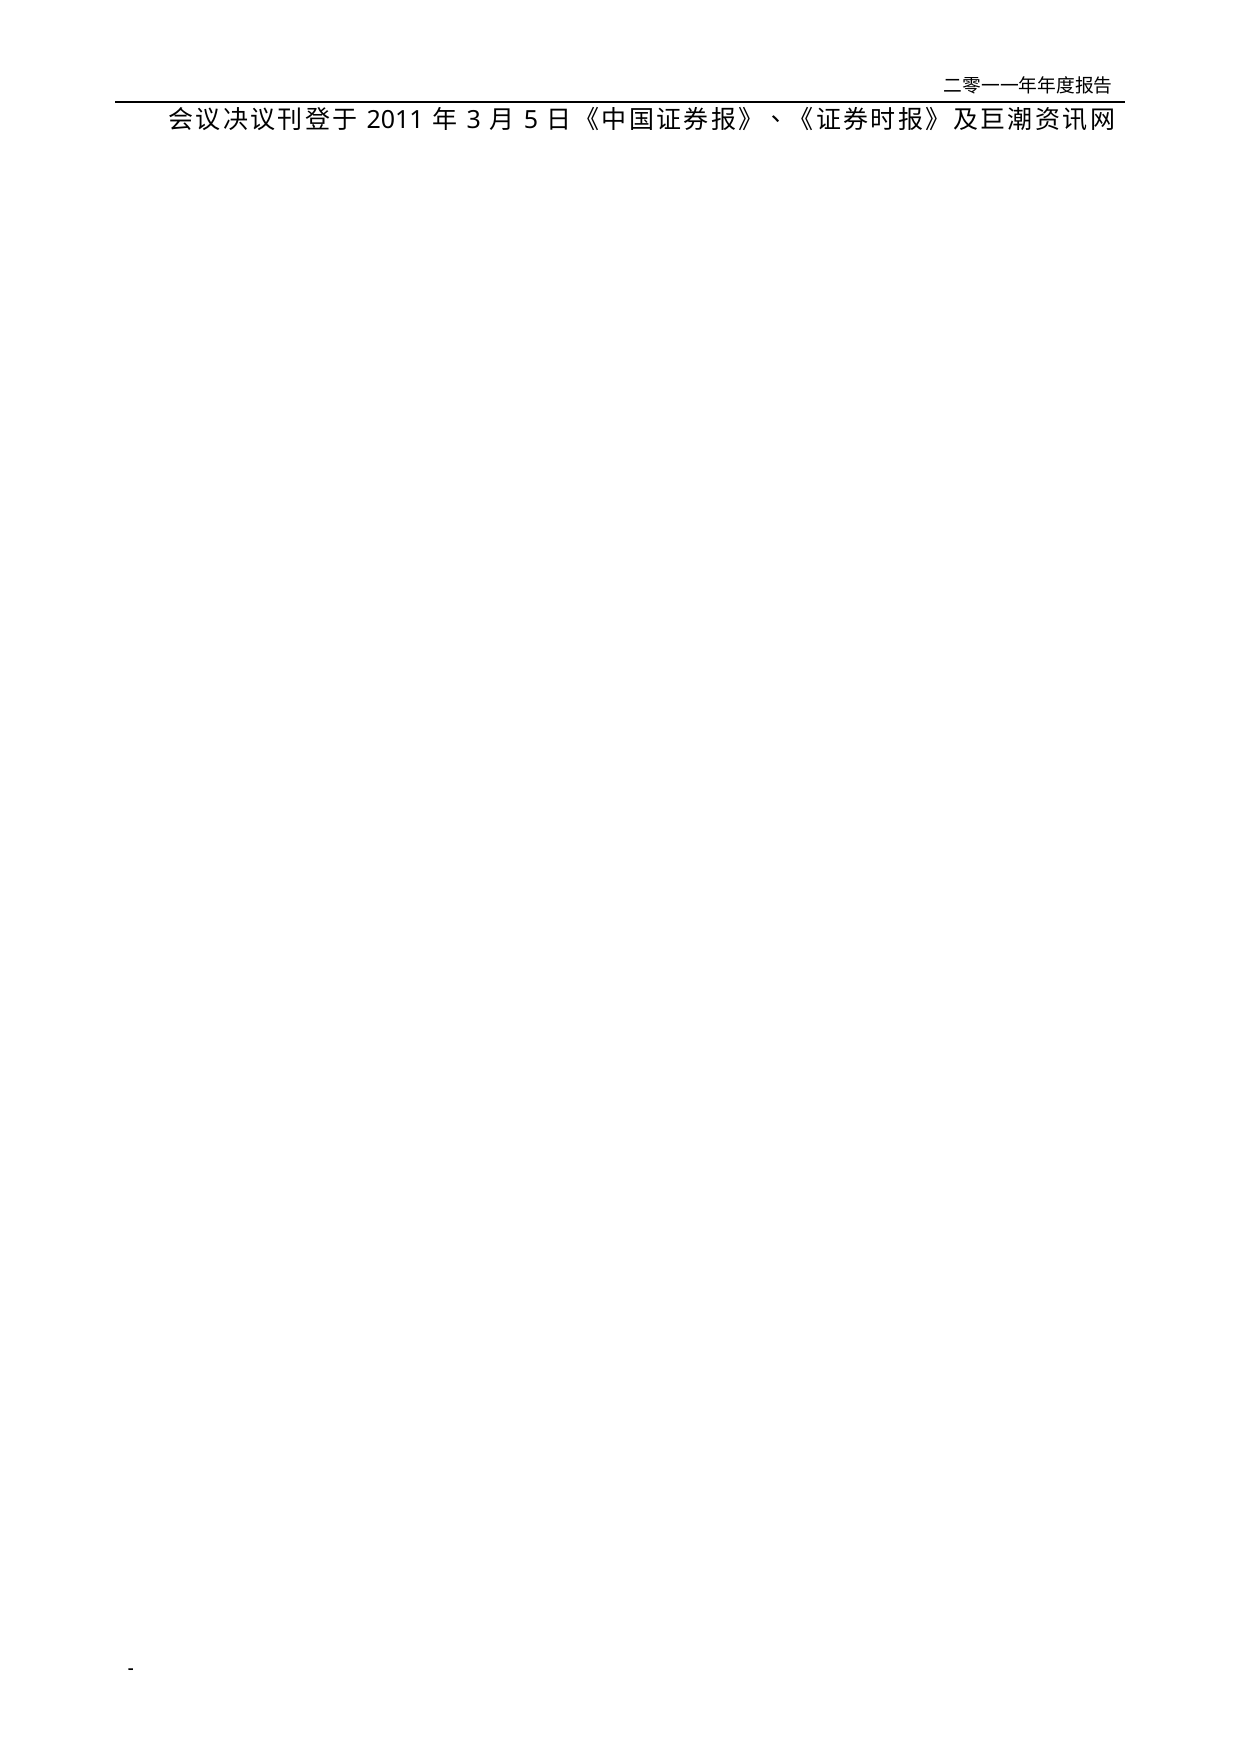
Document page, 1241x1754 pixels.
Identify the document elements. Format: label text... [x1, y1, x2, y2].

text 会议决议刊登于 2011 年 3 月 5 日《中国证券报 》、《证券时报》及巨潮资讯网 [168, 102, 1142, 136]
